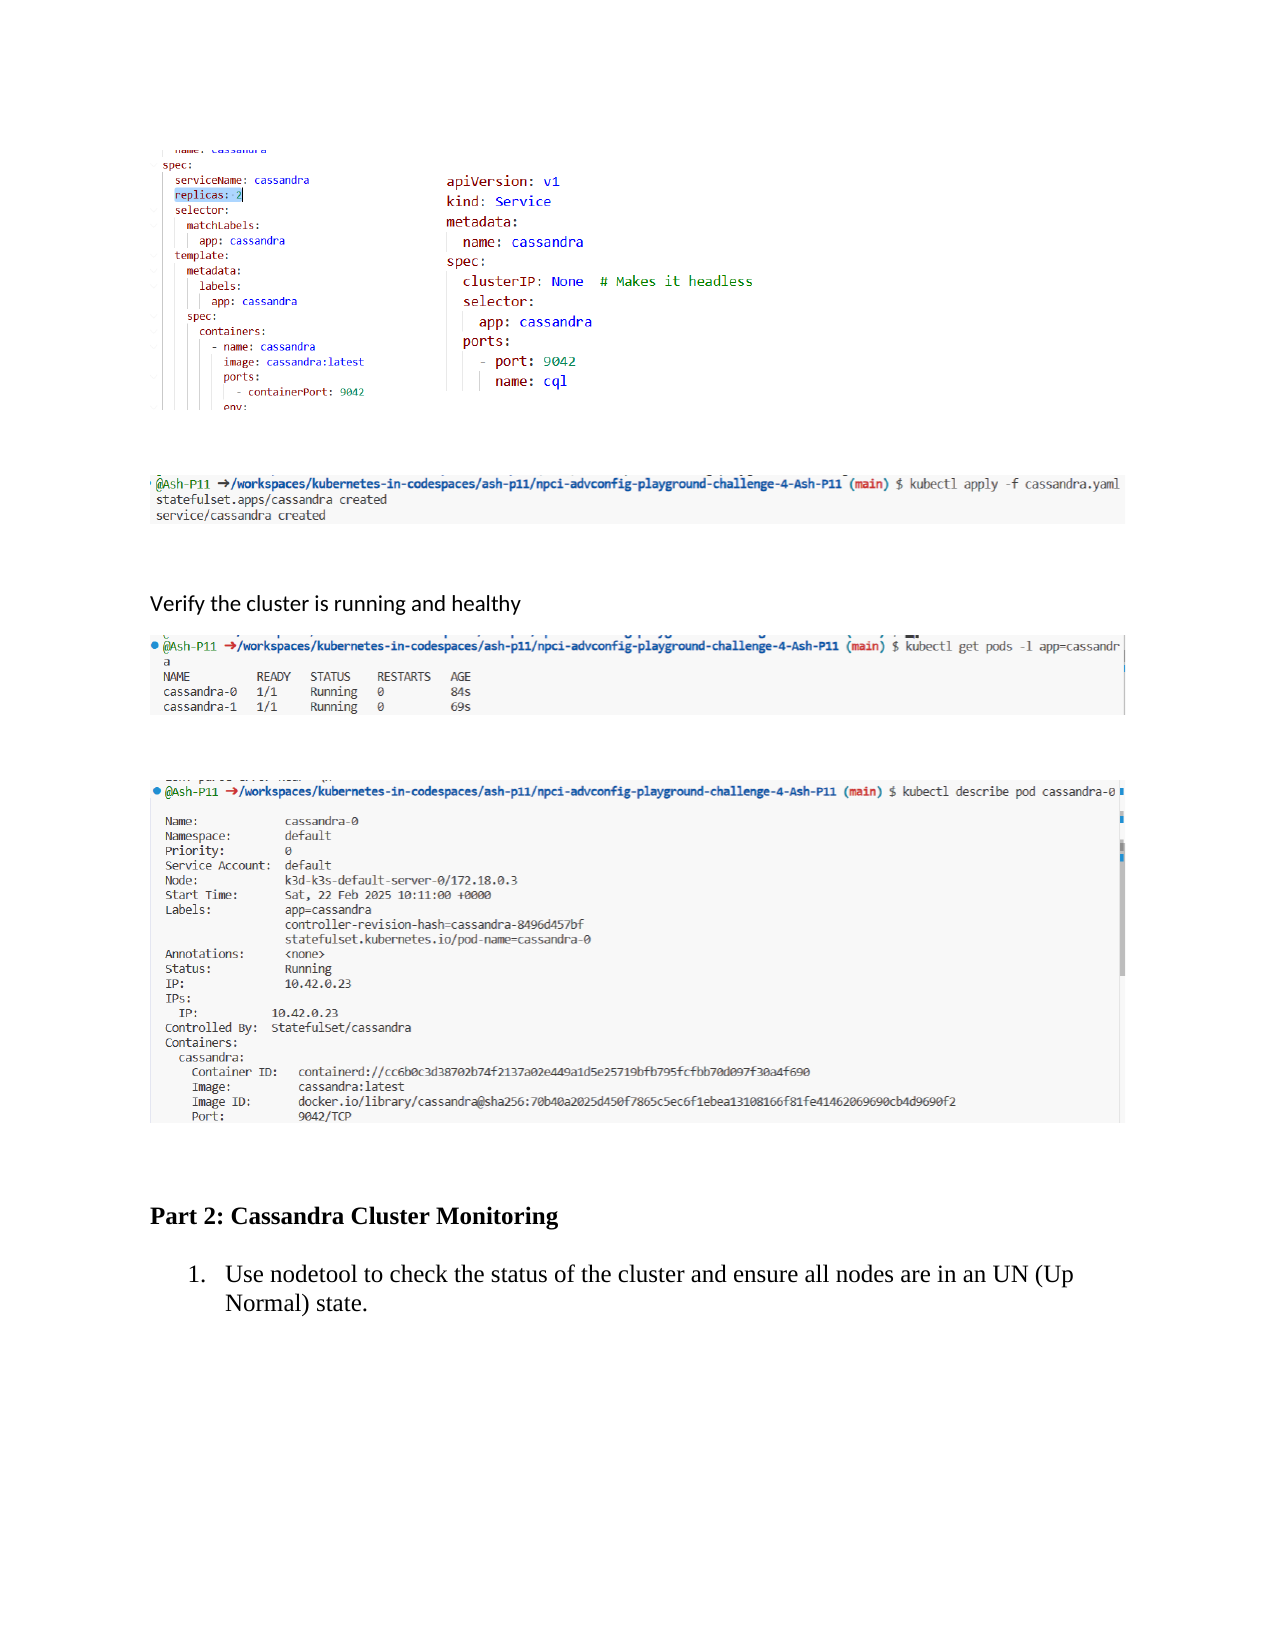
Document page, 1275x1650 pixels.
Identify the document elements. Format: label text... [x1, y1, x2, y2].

picture [150, 150, 422, 410]
list Use nodetool to check the status of the cluster and ensure all nodes are in an UN (Up Normal) state. [187, 1259, 1125, 1316]
picture [426, 164, 798, 410]
picture [150, 475, 1125, 524]
picture [150, 635, 1125, 715]
picture [150, 780, 1125, 1123]
subtitle Part 2: Cassandra Cluster Monitoring [150, 1201, 1125, 1230]
text Verify the cluster is running and healthy [150, 589, 1125, 617]
